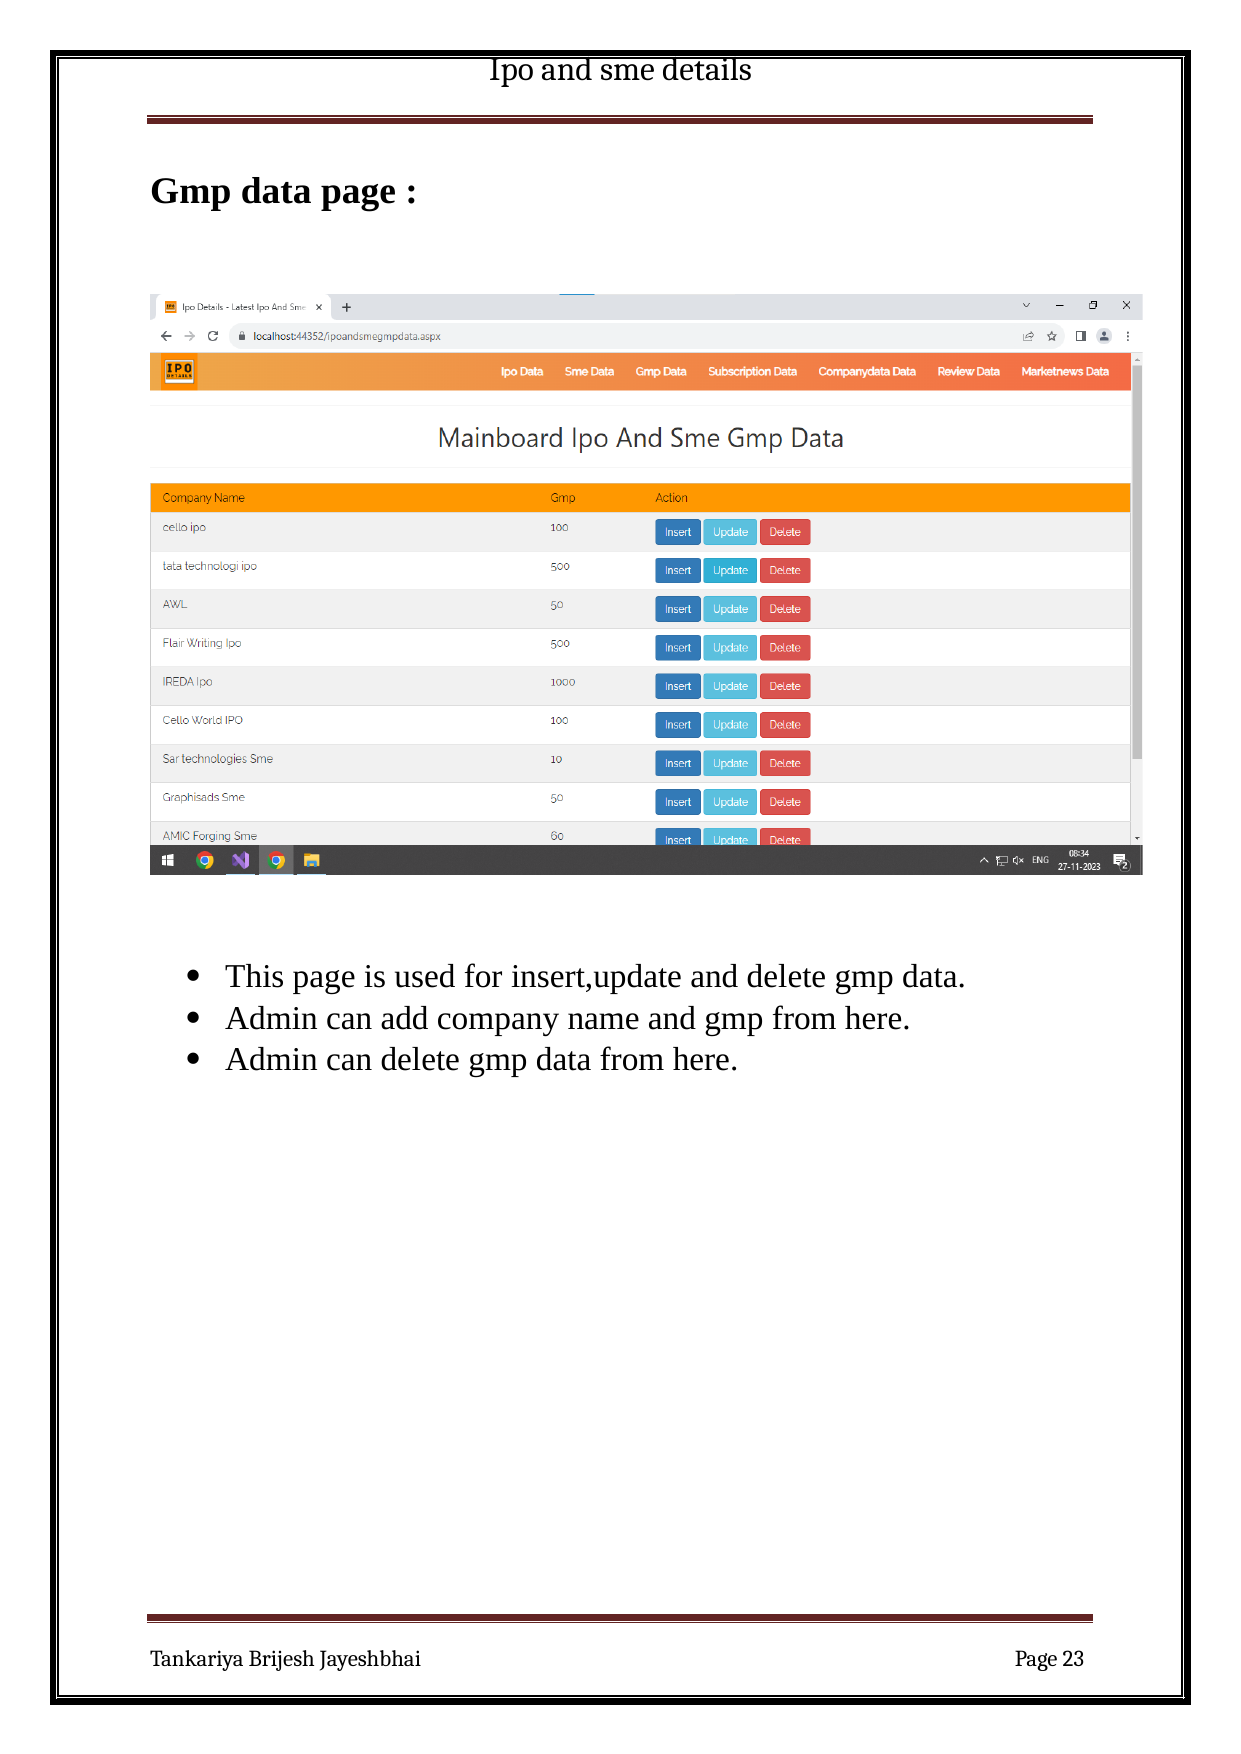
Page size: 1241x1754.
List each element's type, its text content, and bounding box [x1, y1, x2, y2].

list This page is used for insert,update and delete gmp data. [187, 957, 1181, 995]
text Gmp data page : [150, 168, 1181, 211]
list Admin can delete gmp data from here. [187, 1039, 1181, 1078]
picture [150, 294, 1143, 875]
list Admin can add company name and gmp from here. [187, 998, 1181, 1036]
